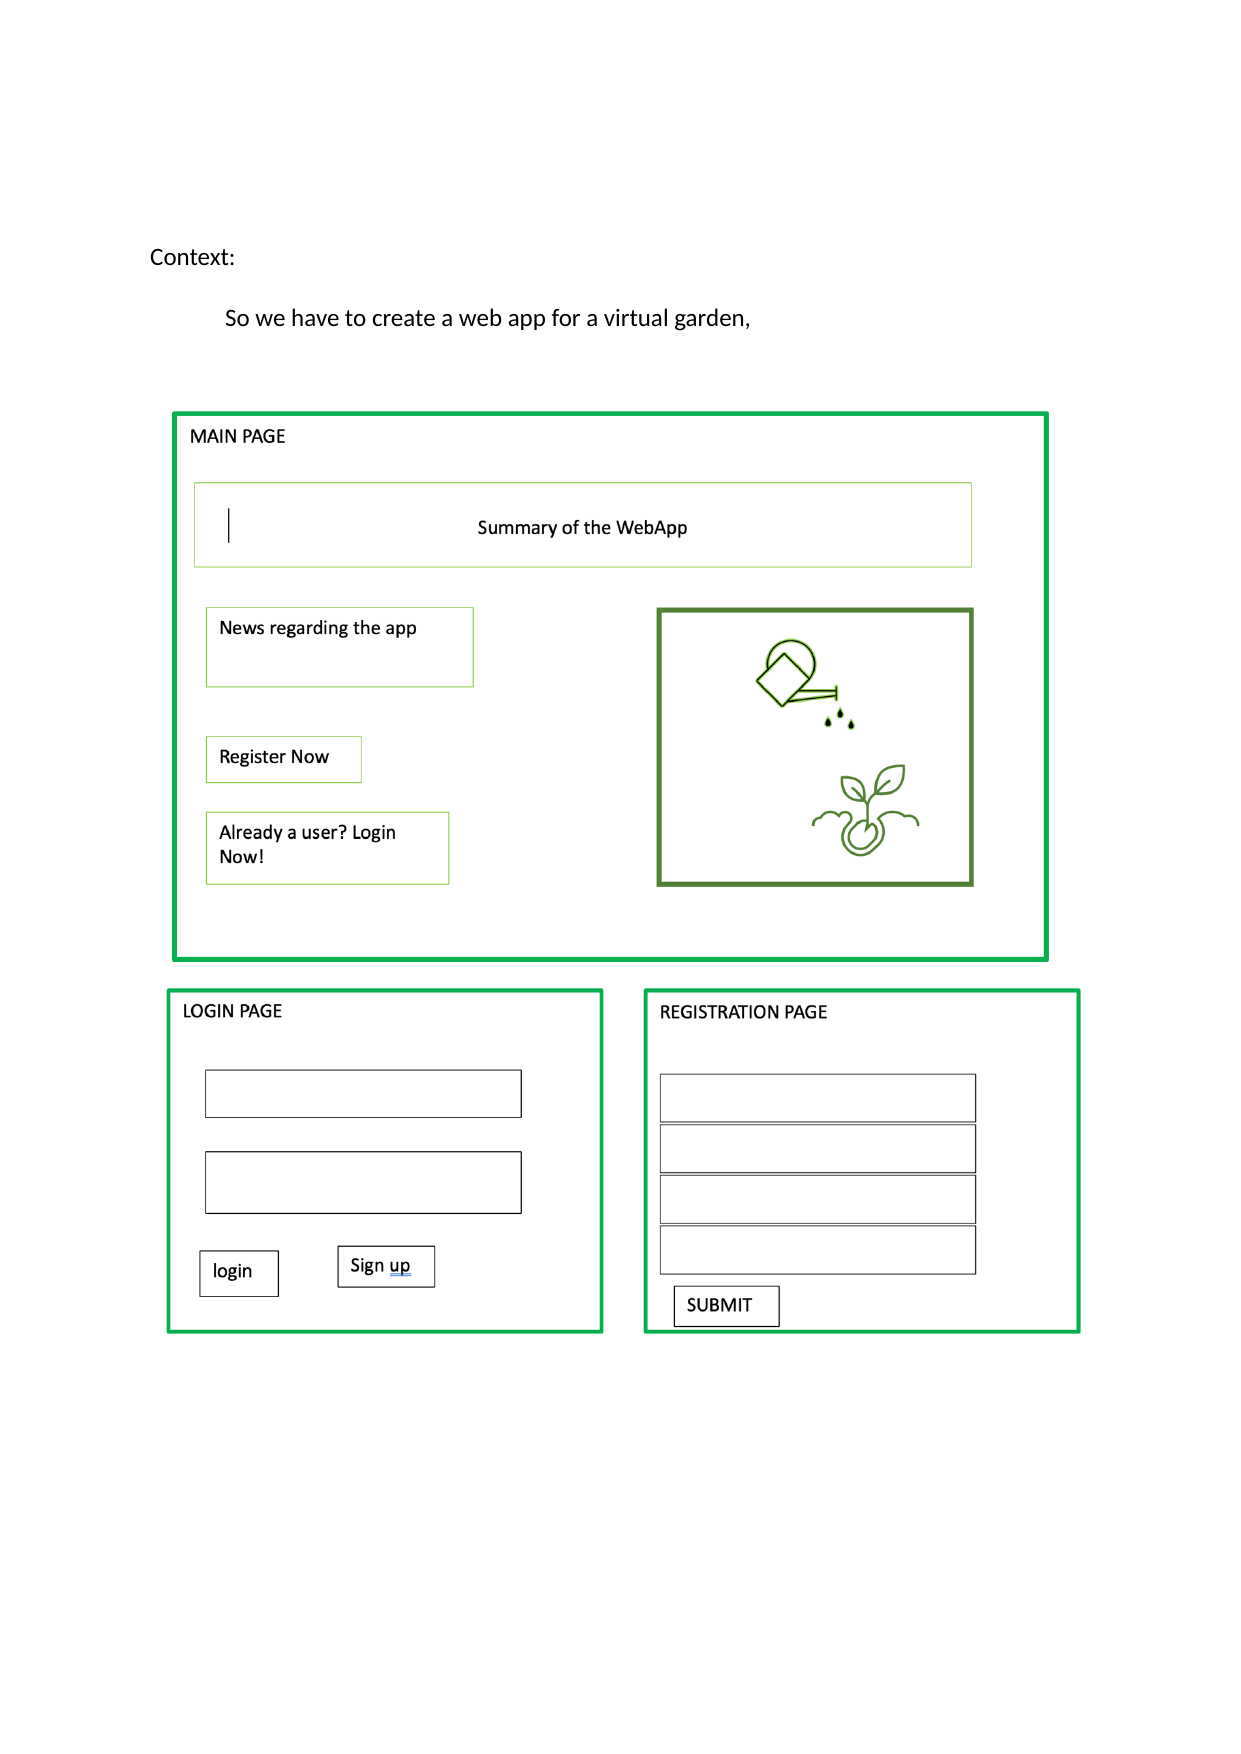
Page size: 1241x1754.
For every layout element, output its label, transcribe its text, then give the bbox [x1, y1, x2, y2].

text Context: [150, 242, 1090, 272]
text So we have to create a web app for a virtual garden, [150, 303, 1090, 333]
picture [150, 394, 1091, 1351]
